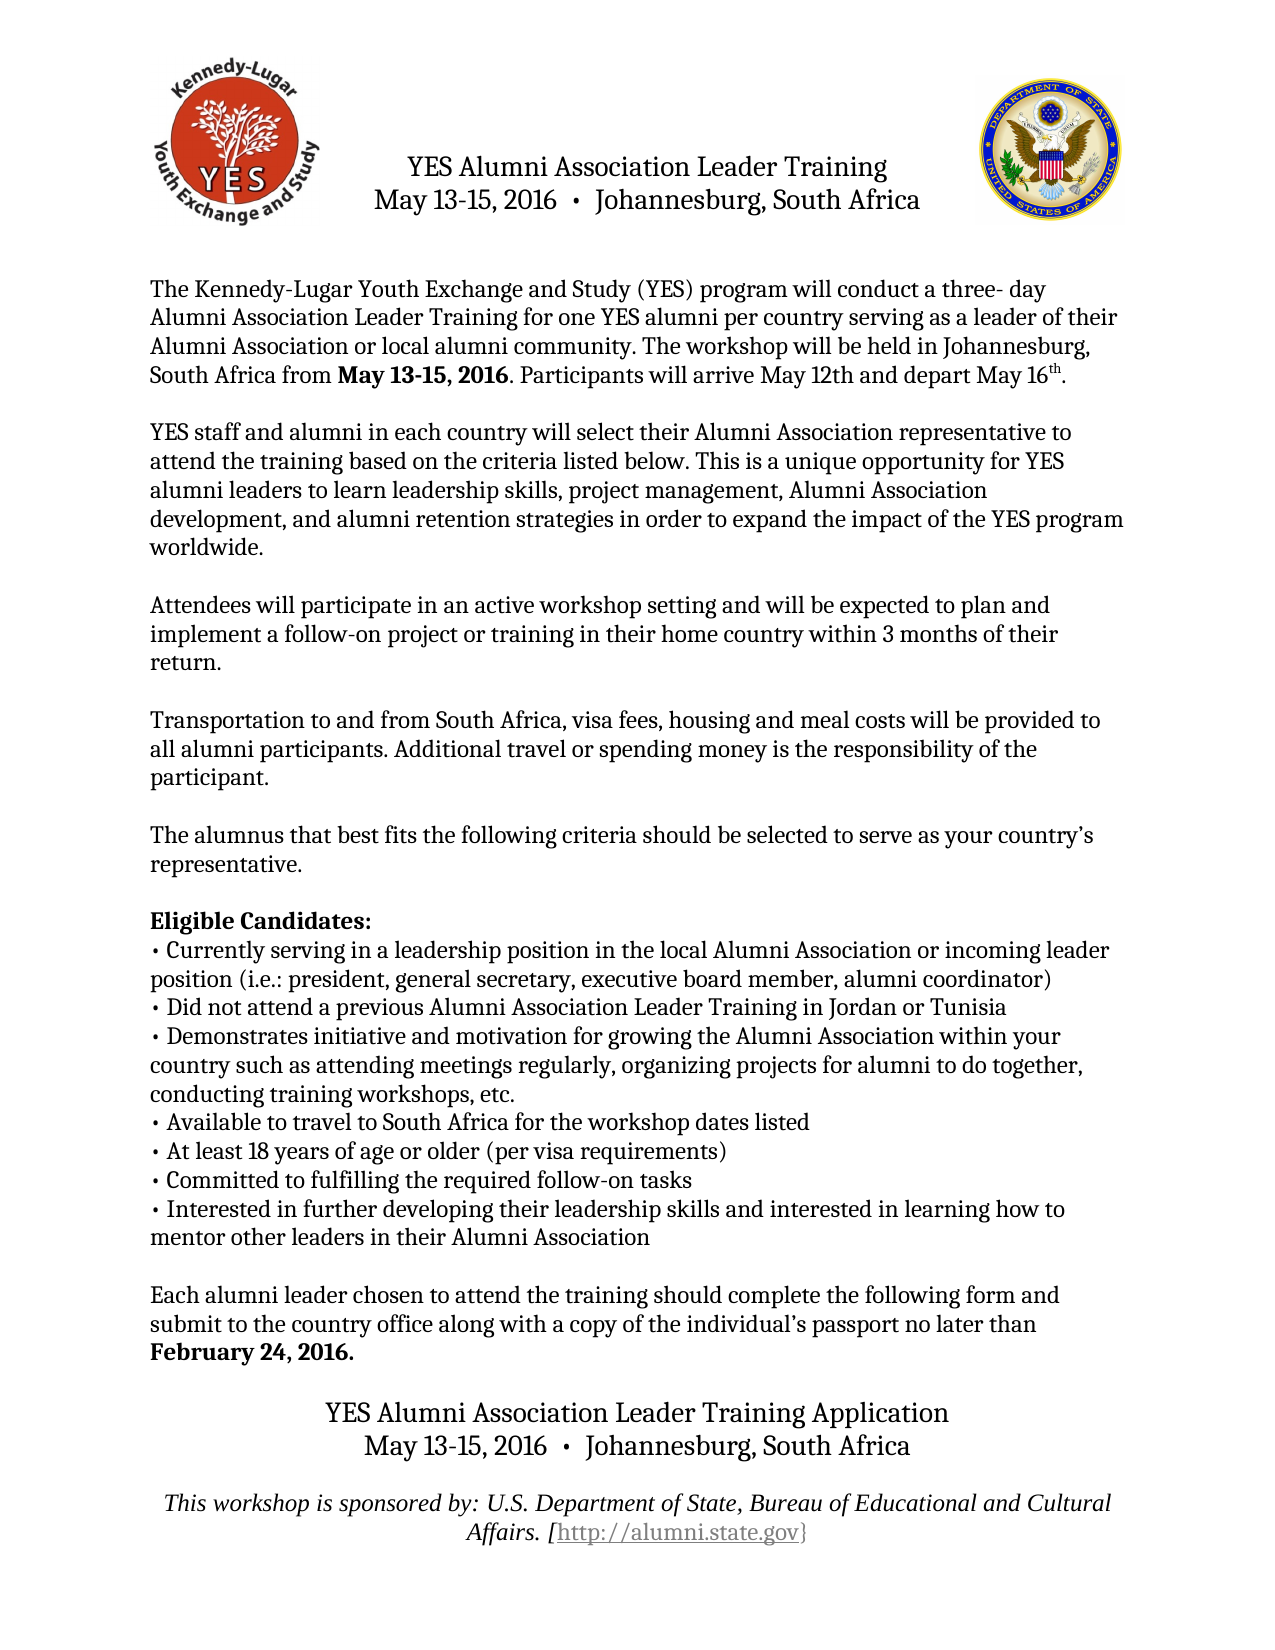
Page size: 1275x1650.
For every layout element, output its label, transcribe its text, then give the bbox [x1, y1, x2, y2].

text YES Alumni Association Leader Training Application [150, 1396, 1125, 1429]
text YES staff and alumni in each country will select their Alumni Association representative to attend the training based on the criteria listed below. This is a unique opportunity for YES alumni leaders to learn leadership skills, project management, Alumni Association development, and alumni retention strategies in order to expand the impact of the YES program worldwide. [150, 418, 1125, 562]
text • Did not attend a previous Alumni Association Leader Training in Jordan or Tunisia [150, 993, 1125, 1022]
text • Available to travel to South Africa for the workshop dates listed [150, 1108, 1125, 1137]
text The Kennedy-Lugar Youth Exchange and Study (YES) program will conduct a three- day Alumni Association Leader Training for one YES alumni per country serving as a leader of their Alumni Association or local alumni community. The workshop will be held in Johannesburg, South Africa from May 13-15, 2016. Participants will arrive May 12th and depart May 16th. [150, 274, 1125, 389]
text • Interested in further developing their leadership skills and interested in learning how to mentor other leaders in their Alumni Association [150, 1194, 1125, 1252]
picture [975, 75, 1125, 225]
text Attendees will participate in an active workshop setting and will be expected to plan and implement a follow-on project or training in their home country within 3 months of their return. [150, 591, 1125, 677]
text The alumnus that best fits the following criteria should be selected to serve as your country’s representative. [150, 821, 1125, 878]
text • Demonstrates initiative and motivation for growing the Alumni Association within your country such as attending meetings regularly, organizing projects for alumni to do together, conducting training workshops, etc. [150, 1022, 1125, 1108]
picture [150, 217, 320, 226]
text May 13-15, 2016 • Johannesburg, South Africa [150, 1429, 1125, 1463]
text Each alumni leader chosen to attend the training should complete the following form and submit to the country office along with a copy of the individual’s passport no later than February 24, 2016. [150, 1281, 1125, 1367]
text YES Alumni Association Leader Training [150, 150, 975, 183]
text Transportation to and from South Africa, visa fees, housing and meal costs will be provided to all alumni participants. Additional travel or spending money is the responsibility of the participant. [150, 706, 1125, 792]
text Eligible Candidates: [150, 907, 1125, 936]
text • Committed to fulfilling the required follow-on tasks [150, 1166, 1125, 1194]
text • Currently serving in a leadership position in the local Alumni Association or incoming leader position (i.e.: president, general secretary, executive board member, alumni coordinator) [150, 936, 1125, 993]
text • At least 18 years of age or older (per visa requirements) [150, 1137, 1125, 1166]
text May 13-15, 2016 • Johannesburg, South Africa [150, 183, 975, 217]
picture [150, 56, 320, 150]
